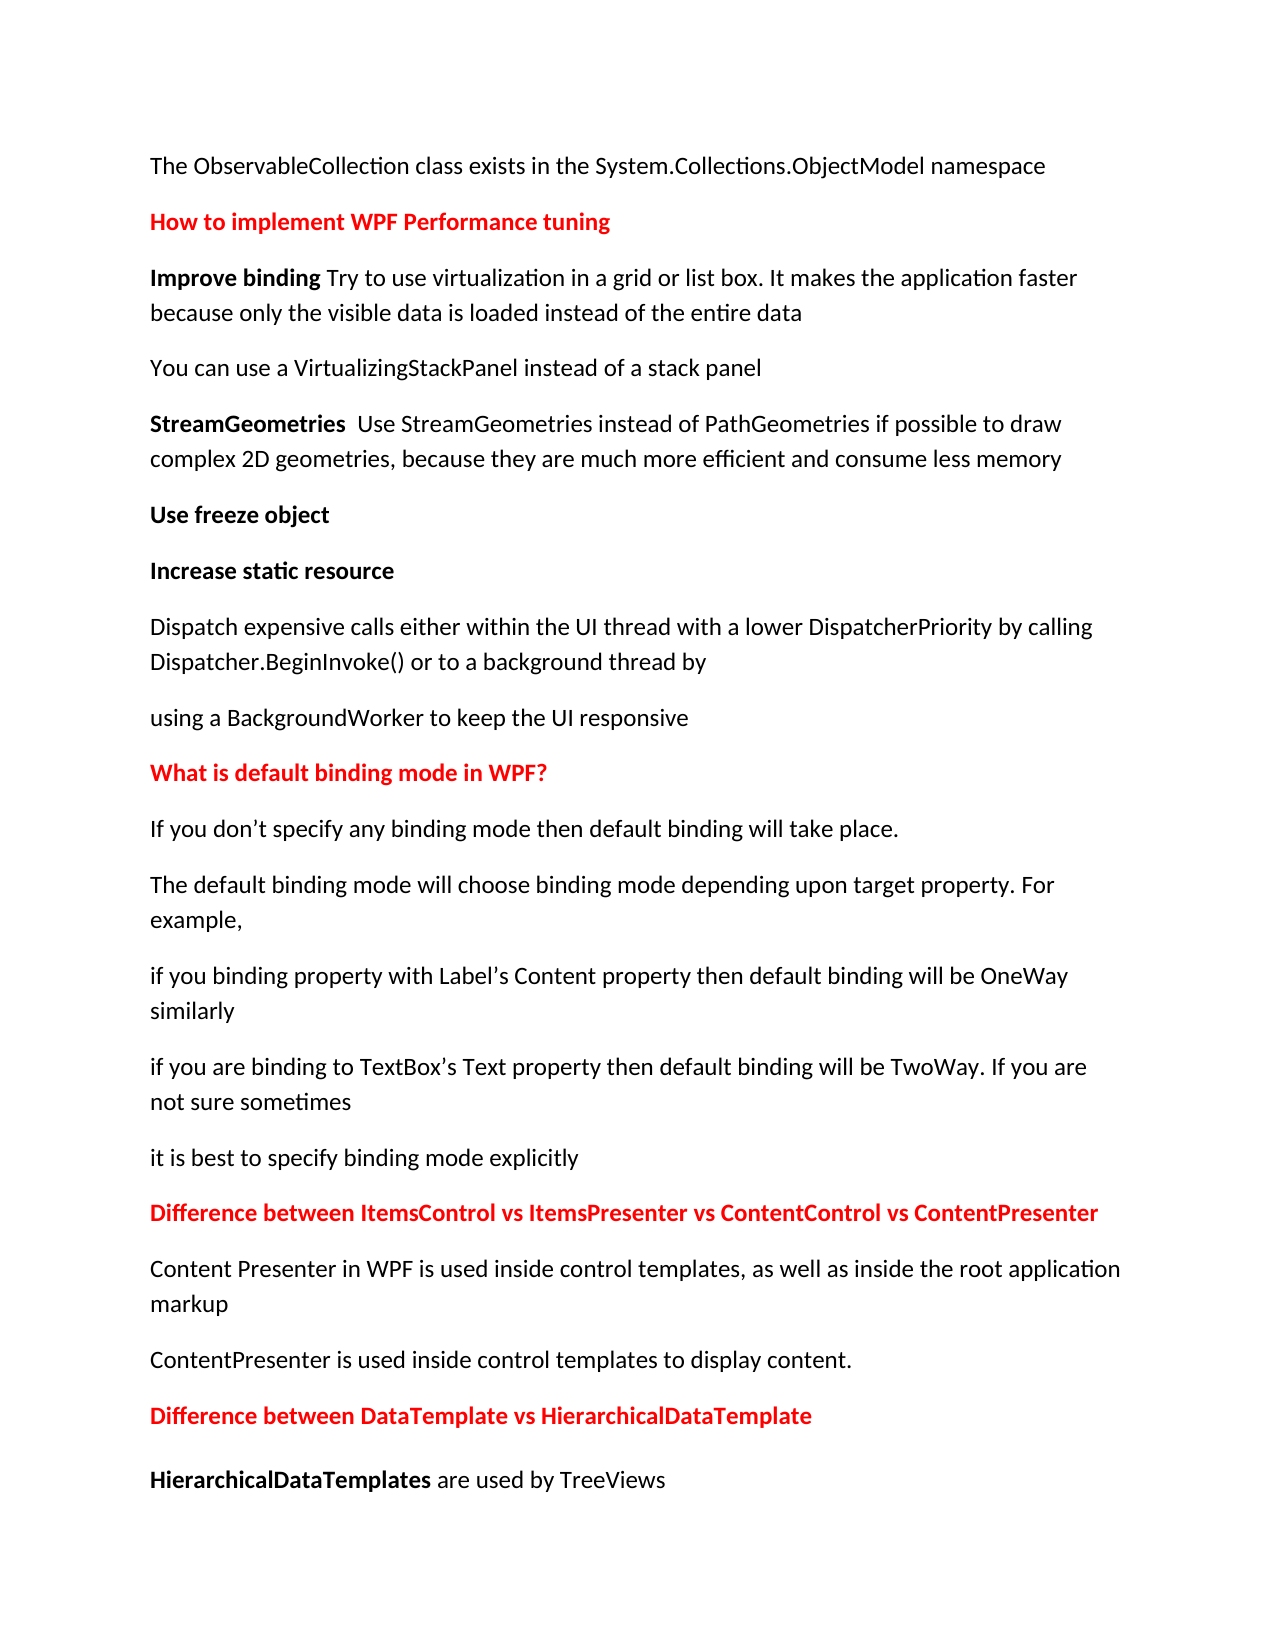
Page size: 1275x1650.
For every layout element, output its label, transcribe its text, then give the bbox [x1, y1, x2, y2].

text Improve binding Try to use virtualization in a grid or list box. It makes the application faster because only the visible data is loaded instead of the entire data [150, 262, 1125, 327]
text The default binding mode will choose binding mode depending upon target property. For example, [150, 869, 1125, 935]
text How to implement WPF Performance tuning [150, 206, 1125, 236]
text using a BackgroundWorker to keep the UI responsive [150, 702, 1125, 732]
text Difference between ItemsControl vs ItemsPresenter vs ContentControl vs ContentPresenter [150, 1197, 1125, 1228]
text If you don’t specify any binding mode then default binding will take place. [150, 813, 1125, 844]
text HierarchicalDataTemplates are used by TreeViews [150, 1464, 1125, 1495]
text ContentPresenter is used inside control templates to display content. [150, 1344, 1125, 1375]
text if you binding property with Label’s Content property then default binding will be OneWay similarly [150, 960, 1125, 1026]
text You can use a VirtualizingStackPanel instead of a stack panel [150, 352, 1125, 383]
text StreamGeometries Use StreamGeometries instead of PathGeometries if possible to draw complex 2D geometries, because they are much more efficient and consume less memory [150, 408, 1125, 474]
text Dispatch expensive calls either within the UI thread with a lower DispatcherPriority by calling Dispatcher.BeginInvoke() or to a background thread by [150, 611, 1125, 676]
text Increase static resource [150, 555, 1125, 586]
text Use freeze object [150, 499, 1125, 530]
text it is best to specify binding mode explicitly [150, 1142, 1125, 1172]
text The ObservableCollection class exists in the System.Collections.ObjectModel namespace [150, 150, 1125, 181]
text Difference between DataTemplate vs HierarchicalDataTemplate [150, 1400, 1125, 1431]
text What is default binding mode in WPF? [150, 757, 1125, 788]
text if you are binding to TextBox’s Text property then default binding will be TwoWay. If you are not sure sometimes [150, 1051, 1125, 1116]
text Content Presenter in WPF is used inside control templates, as well as inside the root application markup [150, 1253, 1125, 1319]
